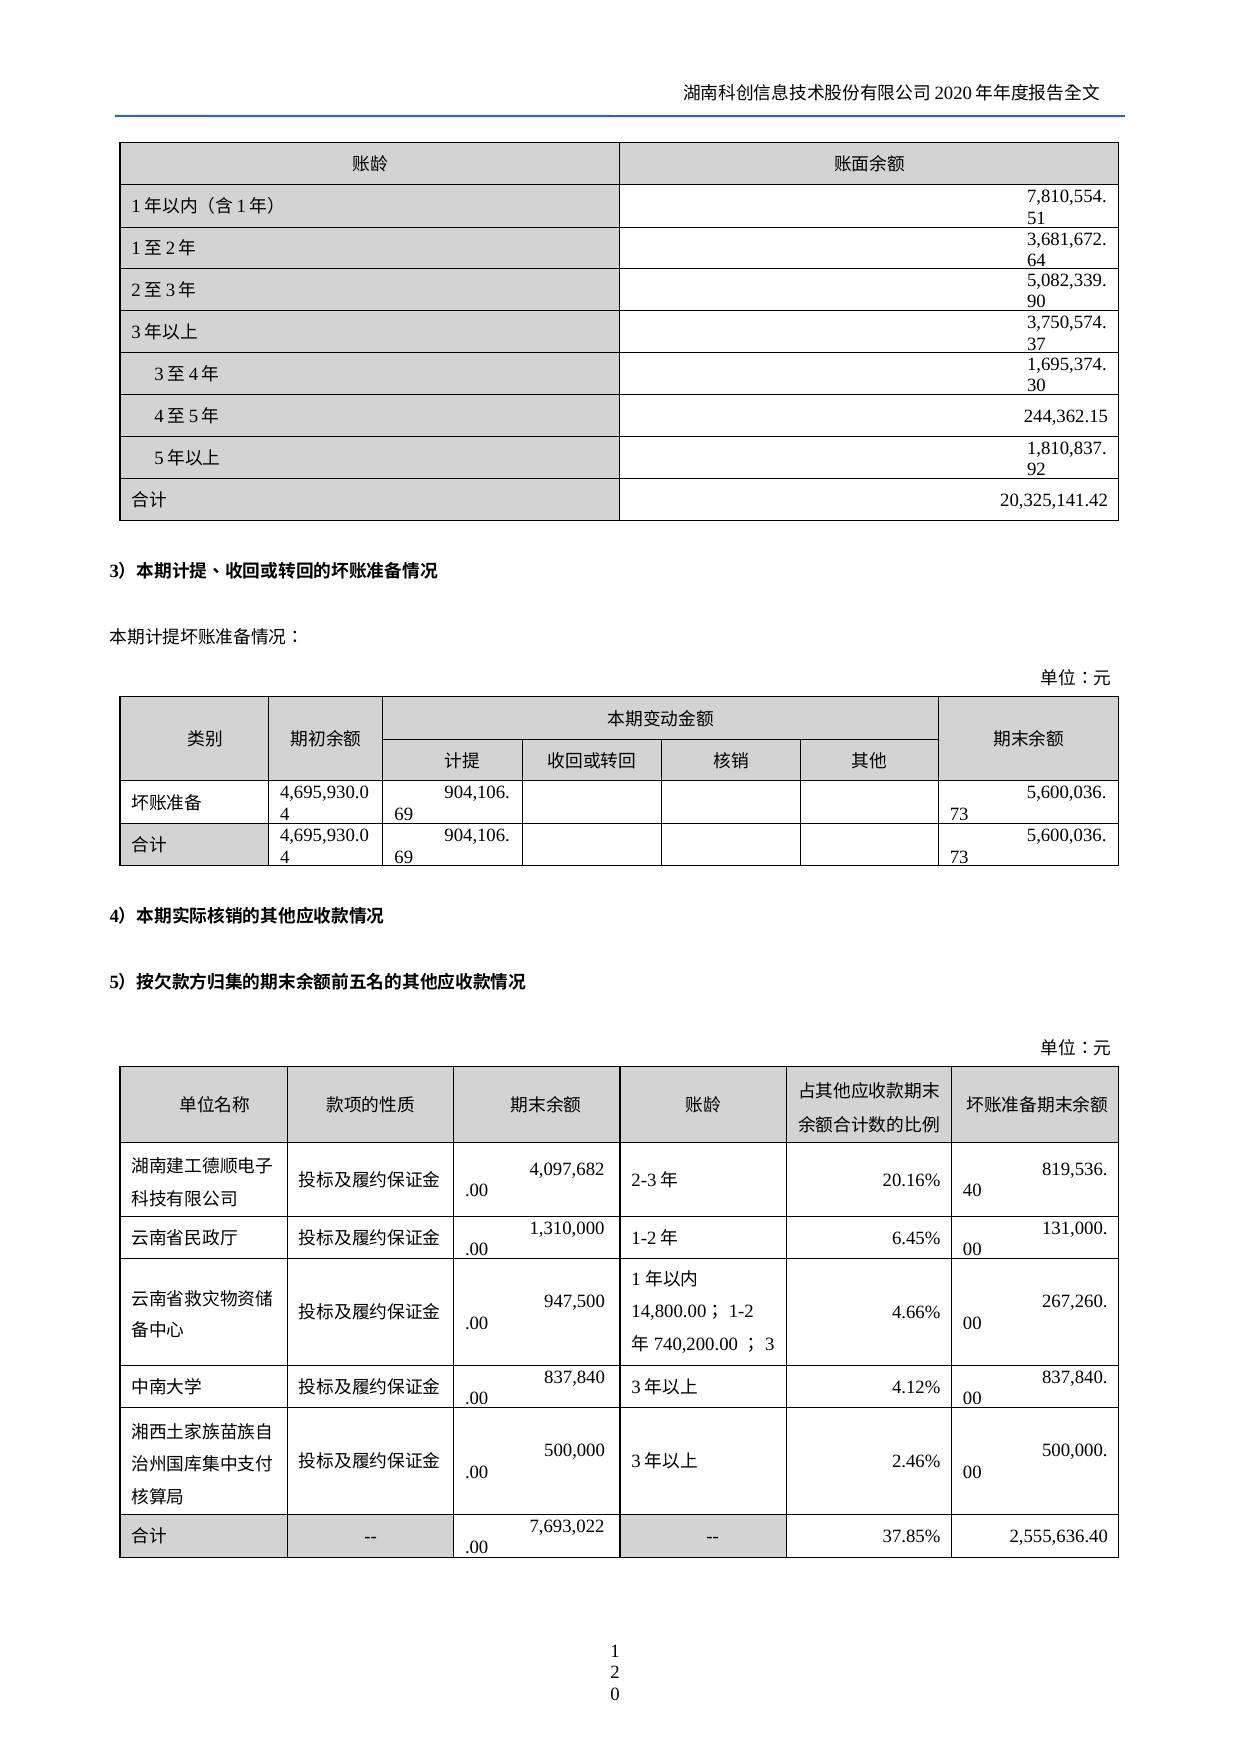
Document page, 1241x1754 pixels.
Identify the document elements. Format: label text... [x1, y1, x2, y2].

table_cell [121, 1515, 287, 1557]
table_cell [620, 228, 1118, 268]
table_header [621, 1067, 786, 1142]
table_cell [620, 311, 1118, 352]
text 5）按欠款方归集的期末余额前五名的其他应收款情况 [109, 970, 1129, 994]
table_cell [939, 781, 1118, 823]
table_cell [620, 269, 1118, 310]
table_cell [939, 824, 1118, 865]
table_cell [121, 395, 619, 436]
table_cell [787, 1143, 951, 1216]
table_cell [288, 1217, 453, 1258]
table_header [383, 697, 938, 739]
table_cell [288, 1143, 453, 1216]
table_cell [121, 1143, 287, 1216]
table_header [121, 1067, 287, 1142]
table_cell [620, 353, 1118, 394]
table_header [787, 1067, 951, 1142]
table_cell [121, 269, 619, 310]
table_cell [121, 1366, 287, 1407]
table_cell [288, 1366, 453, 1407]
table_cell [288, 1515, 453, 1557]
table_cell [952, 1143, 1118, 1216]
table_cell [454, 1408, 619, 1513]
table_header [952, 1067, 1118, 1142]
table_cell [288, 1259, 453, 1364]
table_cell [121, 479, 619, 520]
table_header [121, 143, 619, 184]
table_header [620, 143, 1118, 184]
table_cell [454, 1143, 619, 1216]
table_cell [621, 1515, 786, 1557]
text 3）本期计提、收回或转回的坏账准备情况 [109, 559, 1129, 583]
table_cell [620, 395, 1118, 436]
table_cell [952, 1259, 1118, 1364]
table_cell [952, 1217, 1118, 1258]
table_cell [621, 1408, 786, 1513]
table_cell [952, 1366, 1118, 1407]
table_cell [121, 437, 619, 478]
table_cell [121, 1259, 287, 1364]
text 单位：元 [1041, 665, 1129, 689]
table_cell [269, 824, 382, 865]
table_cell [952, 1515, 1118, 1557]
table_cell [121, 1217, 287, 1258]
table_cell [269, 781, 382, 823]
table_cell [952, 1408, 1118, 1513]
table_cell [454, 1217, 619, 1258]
text 4）本期实际核销的其他应收款情况 [109, 904, 1129, 928]
text 单位：元 [1041, 1036, 1129, 1060]
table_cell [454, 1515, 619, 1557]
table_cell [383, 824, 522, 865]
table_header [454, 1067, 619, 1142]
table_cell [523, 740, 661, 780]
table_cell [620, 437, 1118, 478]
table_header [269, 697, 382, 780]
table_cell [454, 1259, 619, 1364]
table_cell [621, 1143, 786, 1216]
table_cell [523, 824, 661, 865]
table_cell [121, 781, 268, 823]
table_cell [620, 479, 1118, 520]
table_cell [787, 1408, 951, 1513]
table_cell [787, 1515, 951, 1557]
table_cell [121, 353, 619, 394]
text 本期计提坏账准备情况： [109, 624, 1129, 649]
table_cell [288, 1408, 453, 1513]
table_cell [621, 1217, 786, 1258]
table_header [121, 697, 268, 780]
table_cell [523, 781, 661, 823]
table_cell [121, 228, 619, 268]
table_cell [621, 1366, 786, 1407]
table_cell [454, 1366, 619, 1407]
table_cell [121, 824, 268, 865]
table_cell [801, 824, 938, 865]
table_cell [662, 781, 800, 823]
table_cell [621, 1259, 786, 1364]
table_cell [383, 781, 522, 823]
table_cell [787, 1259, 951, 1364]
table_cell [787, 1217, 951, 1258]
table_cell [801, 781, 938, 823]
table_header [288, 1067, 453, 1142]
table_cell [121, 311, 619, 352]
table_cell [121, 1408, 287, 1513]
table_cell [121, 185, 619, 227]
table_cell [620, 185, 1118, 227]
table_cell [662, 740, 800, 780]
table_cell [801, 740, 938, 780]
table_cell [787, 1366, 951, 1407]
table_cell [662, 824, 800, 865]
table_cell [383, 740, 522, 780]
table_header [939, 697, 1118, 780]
